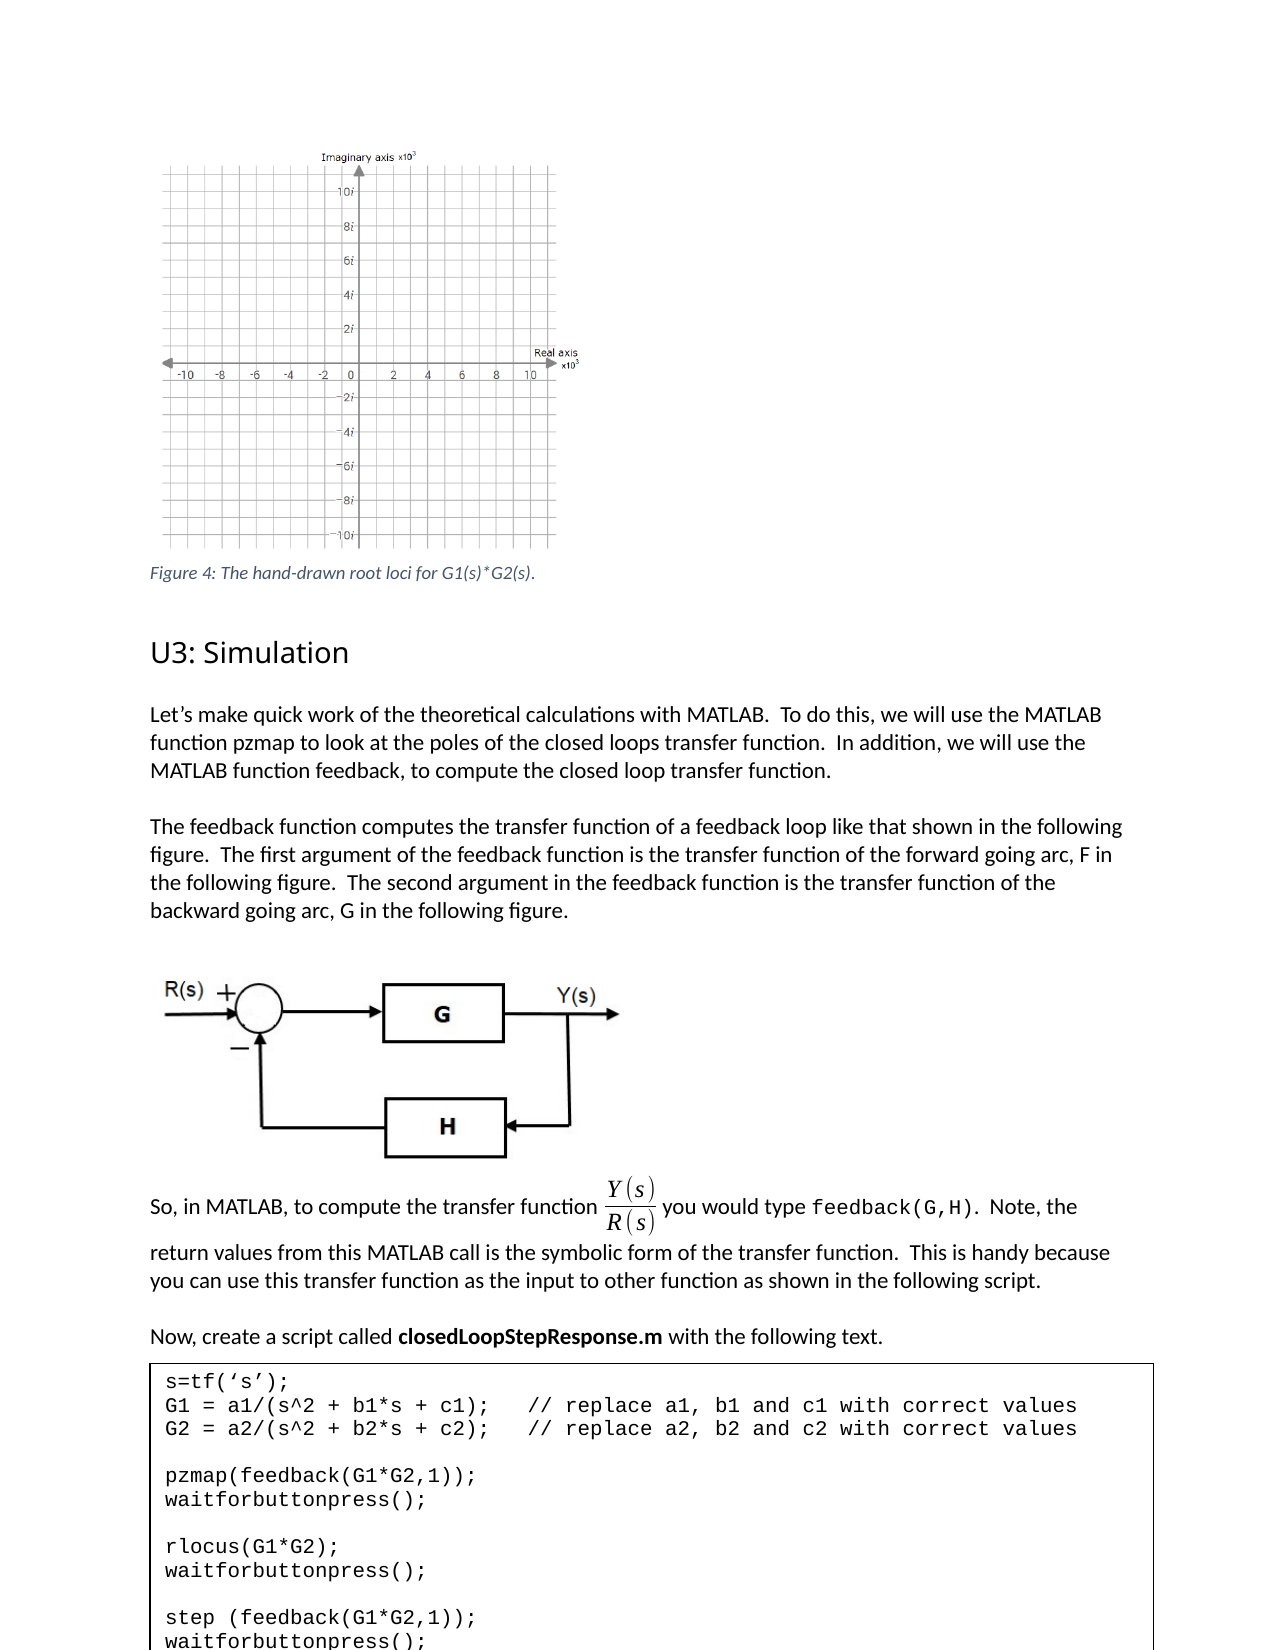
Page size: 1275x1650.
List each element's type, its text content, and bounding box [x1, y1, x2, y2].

picture [150, 150, 607, 561]
text U3: Simulation [150, 633, 1125, 672]
text Now, create a script called closedLoopStepResponse.m with the following text. [150, 1322, 1125, 1350]
text So, in MATLAB, to compute the transfer function you would type feedback(G,H). Note, the return values from this MATLAB call is the symbolic form of the transfer function. This is handy because you can use this transfer function as the input to other function as shown in the following script. [150, 1174, 1125, 1294]
text Let’s make quick work of the theoretical calculations with MATLAB. To do this, we will use the MATLAB function pzmap to look at the poles of the closed loops transfer function. In addition, we will use the MATLAB function feedback, to compute the closed loop transfer function. [150, 700, 1125, 784]
picture [150, 952, 633, 1175]
text Figure 4: The hand-drawn root loci for G1(s)*G2(s). [150, 561, 1125, 584]
text The feedback function computes the transfer function of a feedback loop like that shown in the following figure. The first argument of the feedback function is the transfer function of the forward going arc, F in the following figure. The second argument in the feedback function is the transfer function of the backward going arc, G in the following figure. [150, 812, 1125, 924]
